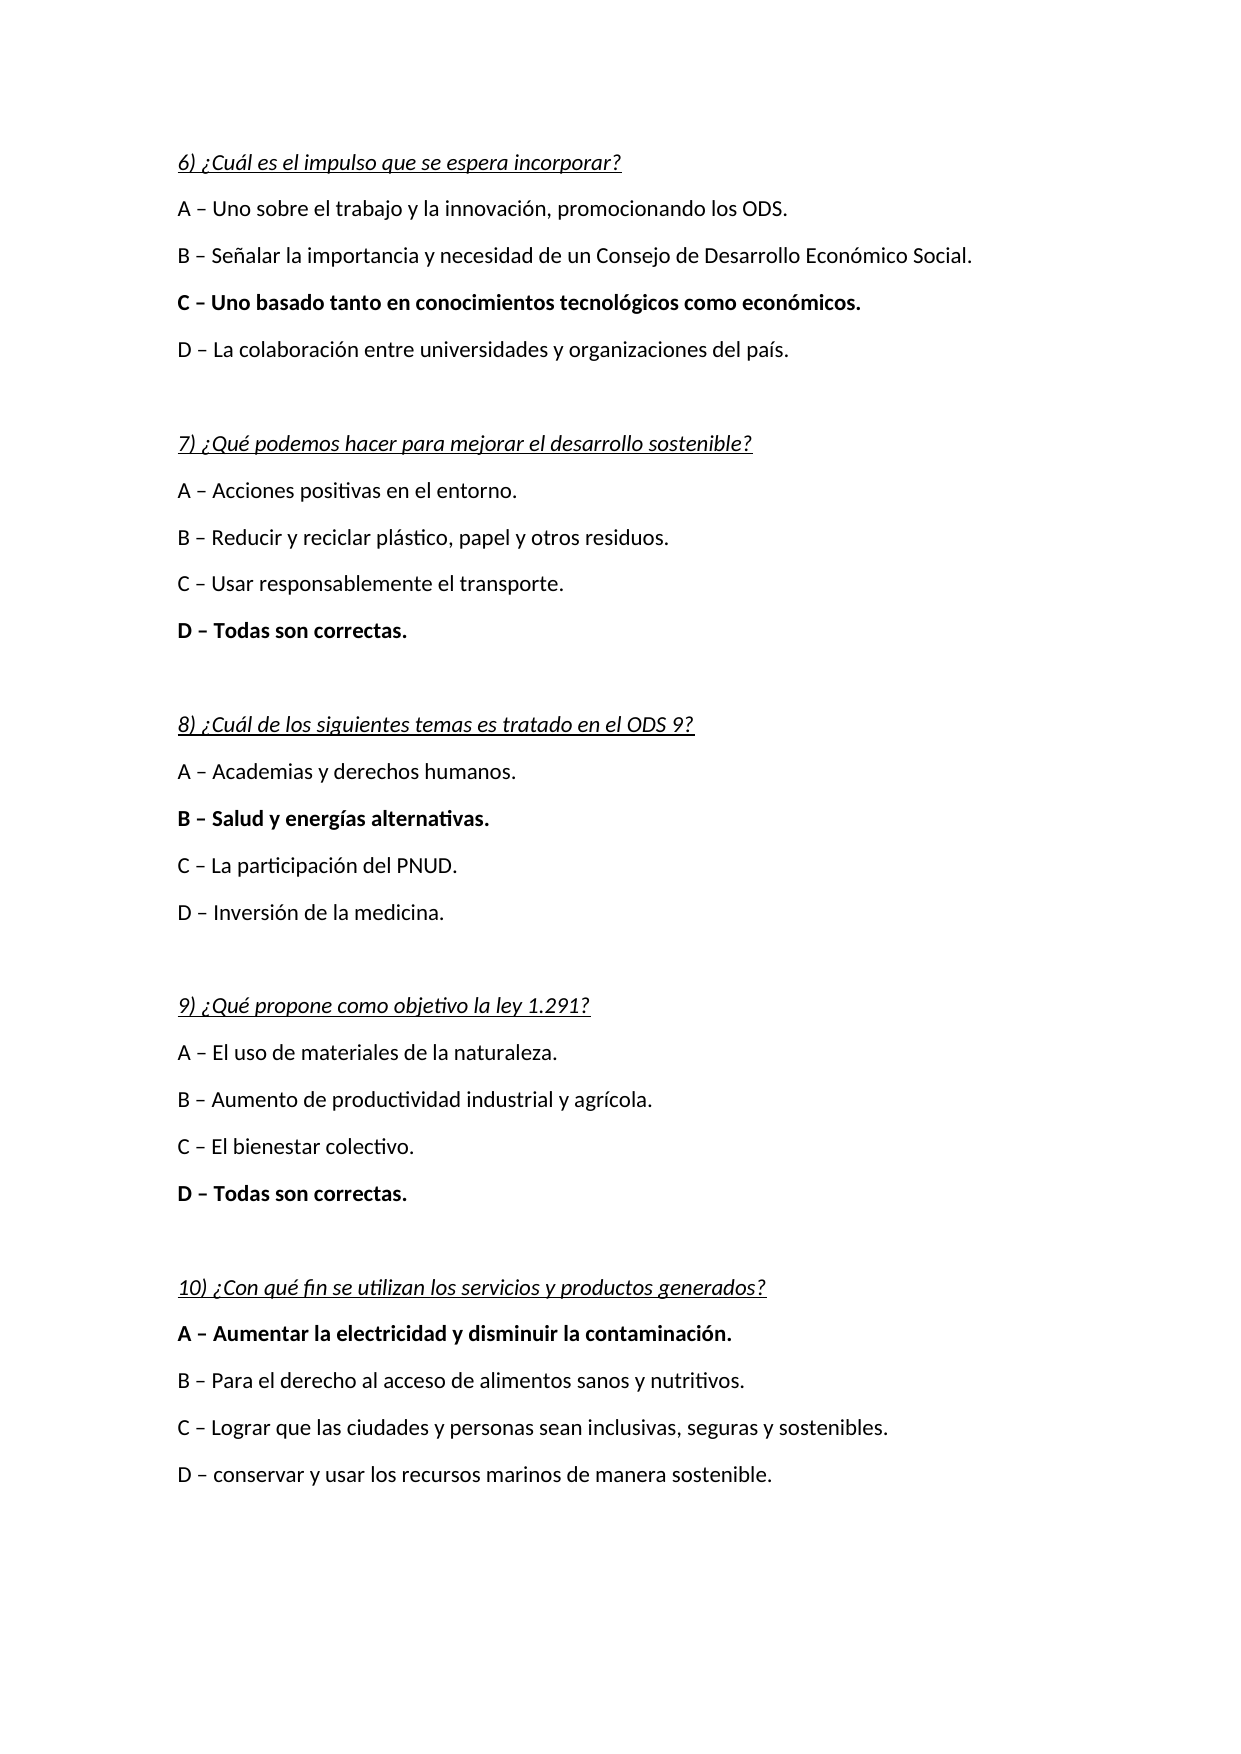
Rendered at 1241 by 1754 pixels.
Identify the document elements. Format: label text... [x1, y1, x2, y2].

text B – Para el derecho al acceso de alimentos sanos y nutritivos. [177, 1366, 1063, 1394]
text C – Lograr que las ciudades y personas sean inclusivas, seguras y sostenibles. [177, 1413, 1063, 1441]
text B – Señalar la importancia y necesidad de un Consejo de Desarrollo Económico Social. [177, 241, 1063, 269]
text D – Inversión de la medicina. [177, 898, 1063, 926]
text 6) ¿Cuál es el impulso que se espera incorporar? [177, 148, 1063, 176]
text D – conservar y usar los recursos marinos de manera sostenible. [177, 1460, 1063, 1488]
text 8) ¿Cuál de los siguientes temas es tratado en el ODS 9? [177, 710, 1063, 738]
text 10) ¿Con qué fin se utilizan los servicios y productos generados? [177, 1273, 1063, 1301]
text B – Reducir y reciclar plástico, papel y otros residuos. [177, 523, 1063, 551]
text 9) ¿Qué propone como objetivo la ley 1.291? [177, 991, 1063, 1019]
text C – Usar responsablemente el transporte. [177, 569, 1063, 597]
text D – Todas son correctas. [177, 616, 1063, 644]
text A – Acciones positivas en el entorno. [177, 476, 1063, 504]
text C – El bienestar colectivo. [177, 1132, 1063, 1160]
text A – El uso de materiales de la naturaleza. [177, 1038, 1063, 1066]
text 7) ¿Qué podemos hacer para mejorar el desarrollo sostenible? [177, 429, 1063, 457]
text C – Uno basado tanto en conocimientos tecnológicos como económicos. [177, 288, 1063, 316]
text D – La colaboración entre universidades y organizaciones del país. [177, 335, 1063, 363]
text B – Salud y energías alternativas. [177, 804, 1063, 832]
text D – Todas son correctas. [177, 1179, 1063, 1207]
text A – Uno sobre el trabajo y la innovación, promocionando los ODS. [177, 194, 1063, 222]
text A – Academias y derechos humanos. [177, 757, 1063, 785]
text C – La participación del PNUD. [177, 851, 1063, 879]
text B – Aumento de productividad industrial y agrícola. [177, 1085, 1063, 1113]
text A – Aumentar la electricidad y disminuir la contaminación. [177, 1319, 1063, 1347]
